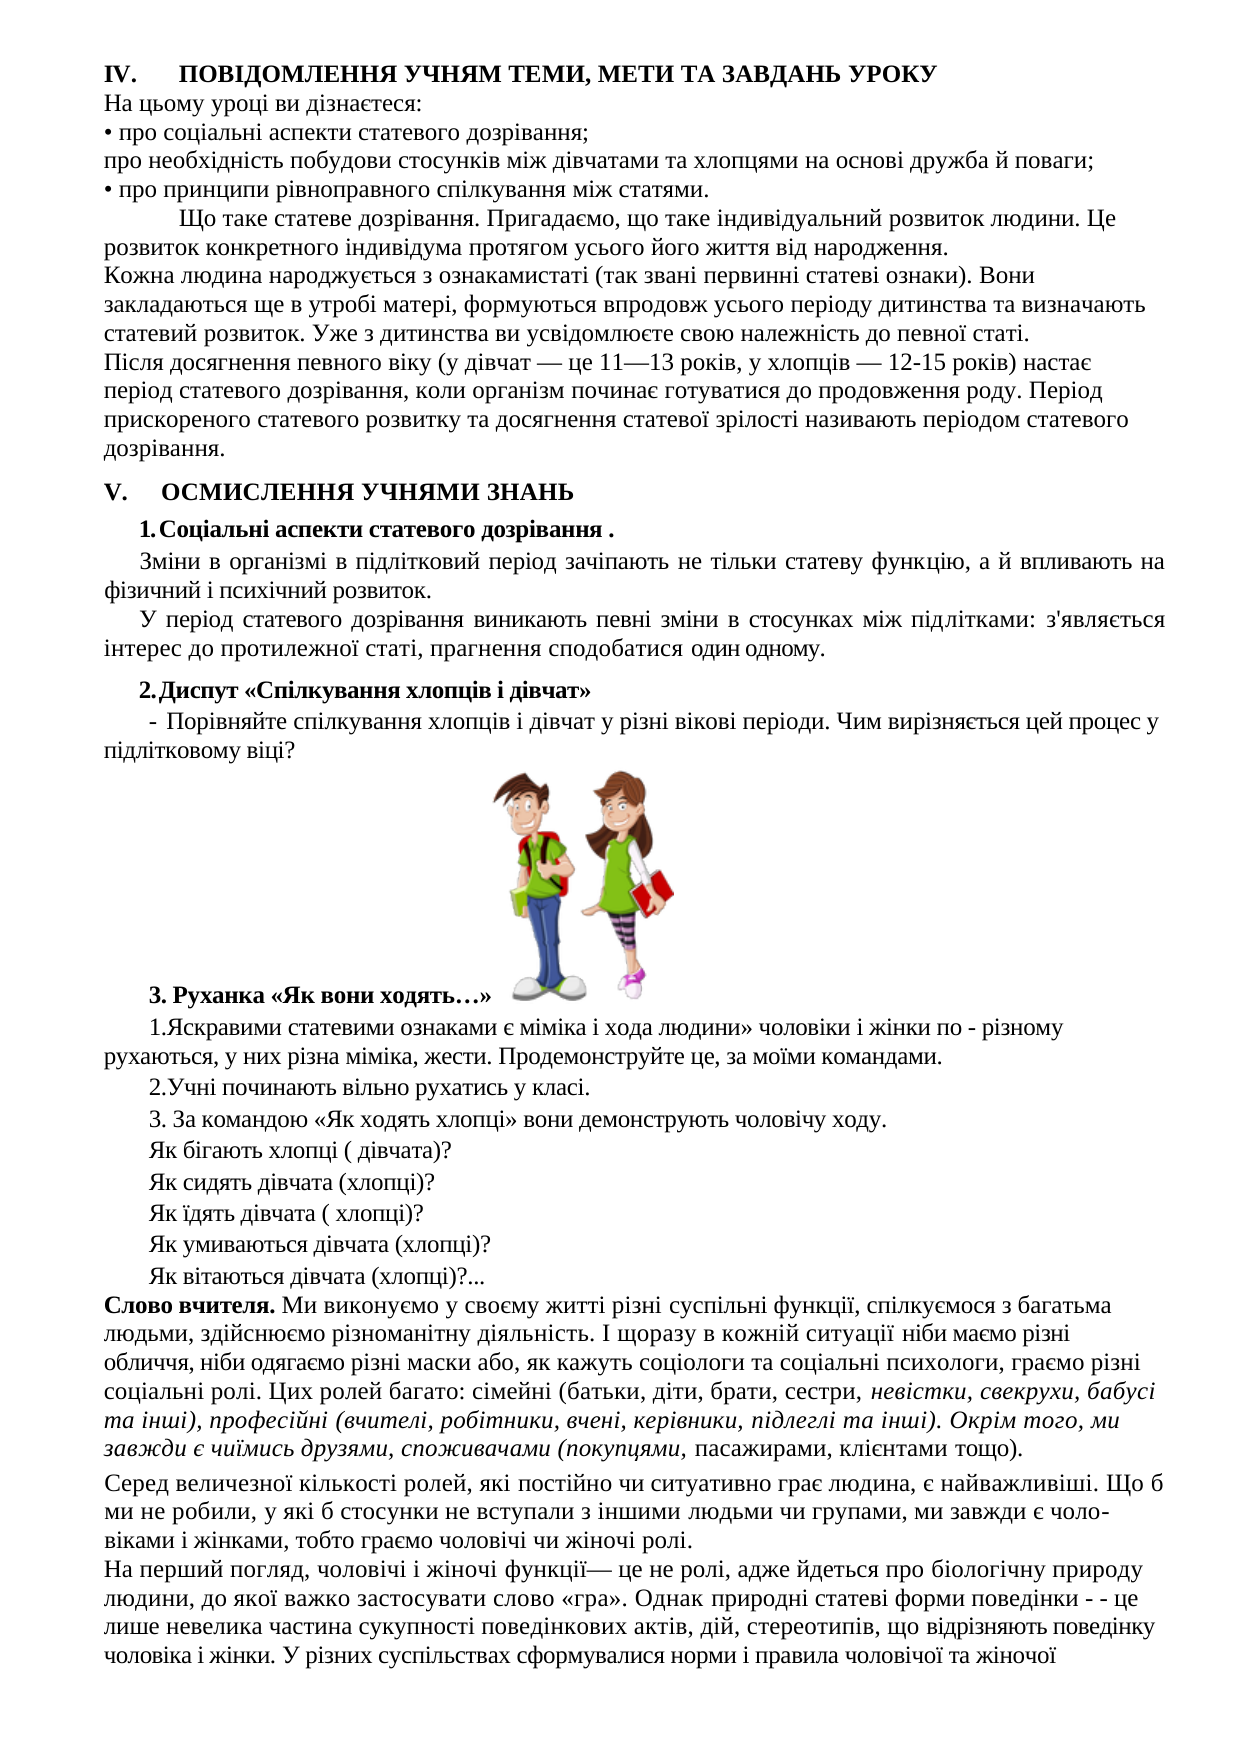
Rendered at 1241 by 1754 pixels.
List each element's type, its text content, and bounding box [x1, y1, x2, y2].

text 1.Яскравими статевими ознаками є міміка і хода людини» чоловіки і жінки по - різному рухаються, у них різна міміка, жести. Продемонструйте це, за моїми командами. [103, 1012, 1166, 1069]
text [103, 1554, 1166, 1669]
text - Порівняйте спілкування хлопців і дівчат у різні вікові періоди. Чим вирізняється цей процес у підлітковому віці? [103, 706, 1166, 764]
text IV. ПОВІДОМЛЕННЯ УЧНЯМ ТЕМИ, МЕТИ ТА ЗАВДАНЬ УРОКУ На цьому уроці ви дізнаєтеся: [103, 59, 1166, 117]
text • про принципи рівноправного спілкування між статями. [103, 174, 1166, 203]
text 3. Руханка «Як вони ходять…» [103, 767, 1166, 1009]
text 3. За командою «Як ходять хлопці» вони демонструють чоловічу ходу. [103, 1104, 1166, 1132]
text Як їдять дівчата ( хлопці)? [103, 1198, 1166, 1227]
text про необхідність побудови стосунків між дівчатами та хлопцями на основі дружба й поваги; [103, 145, 1166, 174]
text У період статевого дозрівання виникають певні зміни в стосунках між підлітками: з'являється інтерес до протилежної статі, прагнення сподобатися один одному. [104, 604, 1166, 661]
text Серед величезної кількості ролей, які постійно чи ситуативно грає людина, є найважливіші. Що б ми не робили, у які б стосунки не вступали з іншими людьми чи групами, ми завжди є чоловіками і жінками, тобто граємо чоловічі чи жіночі ролі. [104, 1468, 1166, 1554]
picture [491, 766, 674, 1004]
text Що таке статеве дозрівання. Пригадаємо, що таке індивідуальний розвиток людини. Це розвиток конкретного індивідума протягом усього його життя від народження. [103, 203, 1166, 260]
text Як умиваються дівчата (хлопці)? [103, 1229, 1166, 1258]
text 1. Соціальні аспекти статевого дозрівання . [139, 514, 1166, 543]
text Як сидять дівчата (хлопці)? [103, 1167, 1166, 1195]
text Зміни в організмі в підлітковий період зачіпають не тільки статеву функцію, а й впливають на фізичний і психічний розвиток. [104, 546, 1165, 604]
text Слово вчителя. Ми виконуємо у своєму житті різні суспільні функції, спілкуємося з багатьма людьми, здійснюємо різноманітну діяльність. І щоразу в кожній ситуації ніби маємо різні обличчя, ніби одягаємо різні маски або, як кажуть соціологи та соціальні психологи, граємо різні соціальні ролі. Цих ролей багато: сімейні (батьки, діти, брати, сестри, невістки, свекрухи, бабусі та інші), професійні (вчителі, робітники, вчені, керівники, підлеглі та інші). Окрім того, ми завжди є чиїмись друзями, споживачами (покупцями, пасажирами, клієнтами тощо). [103, 1290, 1166, 1462]
text Як вітаються дівчата (хлопці)?... [103, 1261, 1166, 1290]
text 2.Учні починають вільно рухатись у класі. [103, 1072, 1166, 1101]
text • про соціальні аспекти статевого дозрівання; [103, 117, 1166, 145]
text Кожна людина народжується з ознакамистаті (так звані первинні статеві ознаки). Вони закладаються ще в утробі матері, формуються впродовж усього періоду дитинства та визначають статевий розвиток. Уже з дитинства ви усвідомлюєте свою належність до певної статі. [103, 260, 1166, 347]
text Як бігають хлопці ( дівчата)? [103, 1135, 1166, 1164]
text V. ОСМИСЛЕННЯ УЧНЯМИ ЗНАНЬ [103, 477, 1166, 506]
text 2. Диспут «Спілкування хлопців і дівчат» [139, 675, 1166, 704]
text Після досягнення певного віку (у дівчат — це 11—13 років, у хлопців — 12-15 років) настає період статевого дозрівання, коли організм починає готуватися до продовження роду. Період прискореного статевого розвитку та досягнення статевої зрілості називають періодом статевого дозрівання. [103, 347, 1166, 462]
